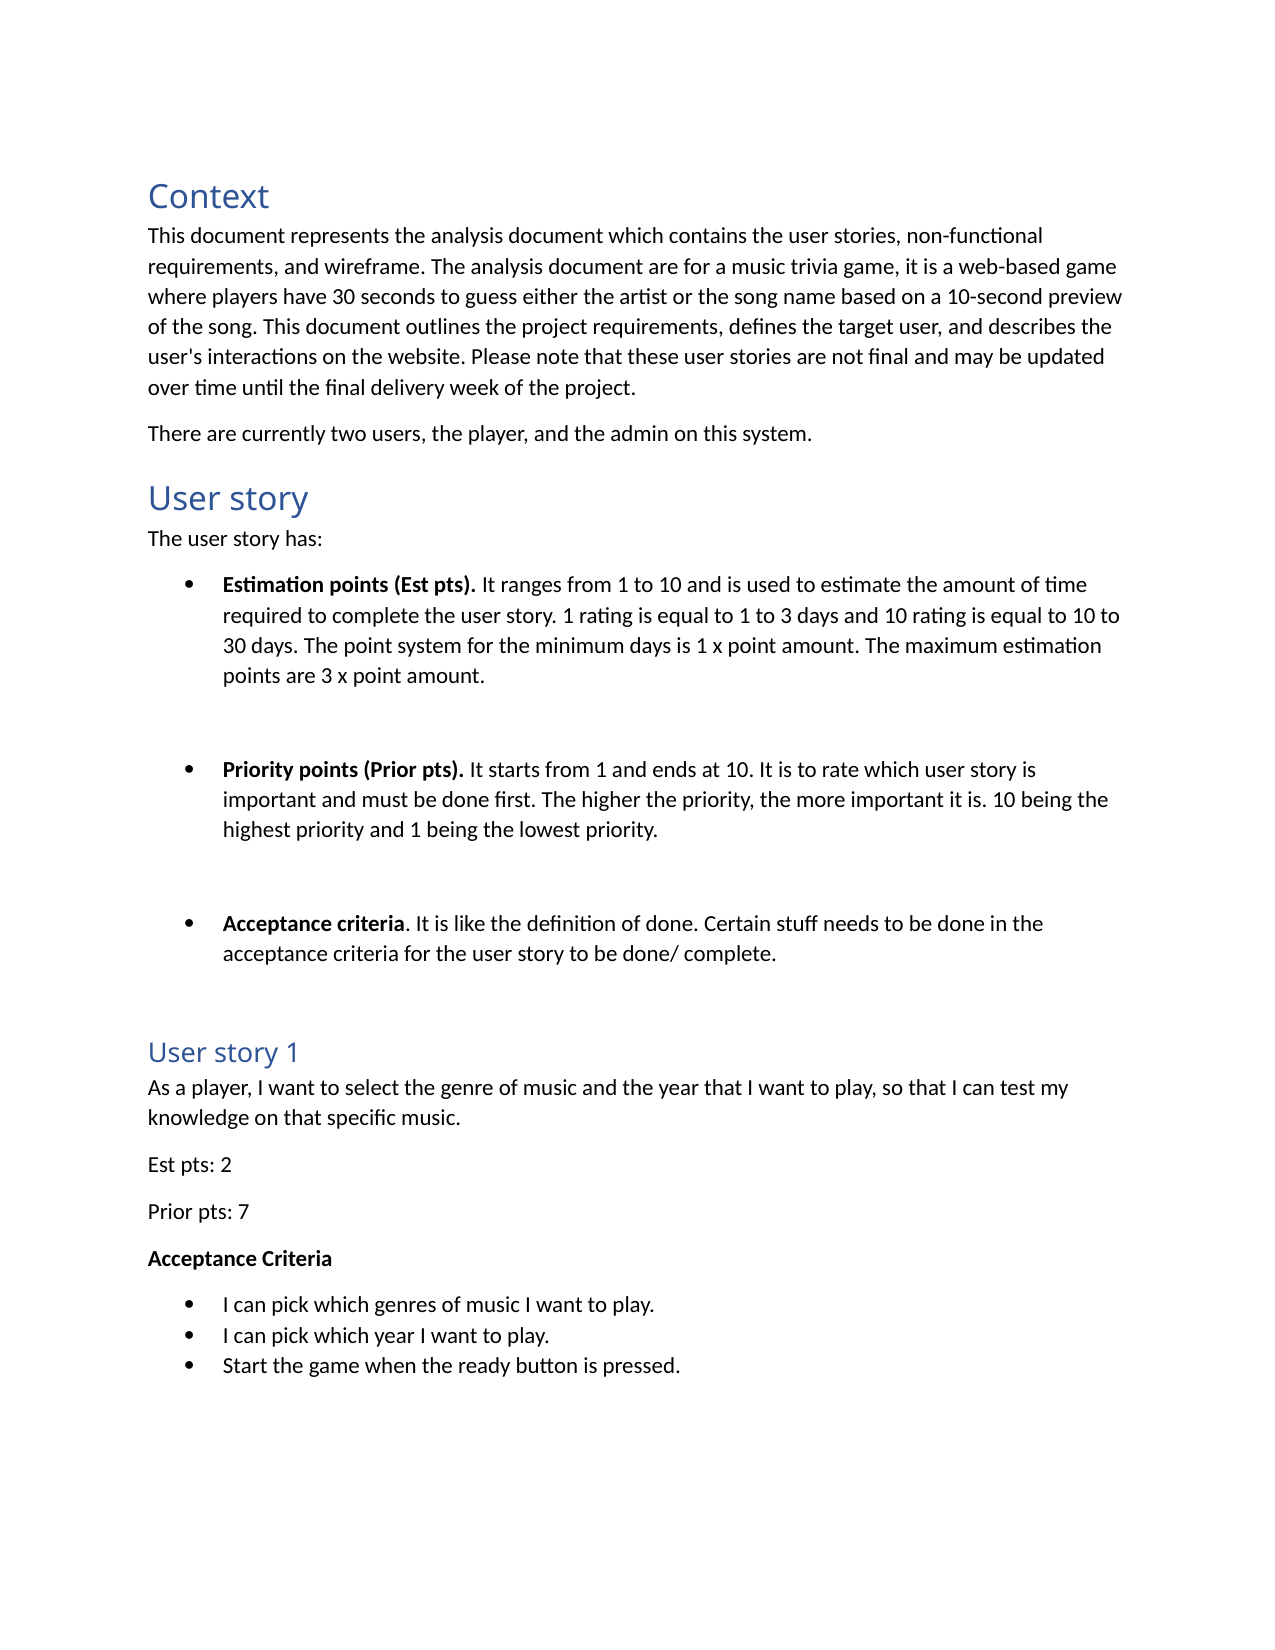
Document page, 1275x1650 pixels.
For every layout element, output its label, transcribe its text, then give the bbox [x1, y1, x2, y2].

subtitle Context [148, 173, 1127, 218]
text Acceptance Criteria [148, 1244, 1127, 1272]
subtitle User story 1 [148, 1033, 1127, 1070]
list Estimation points (Est pts). It ranges from 1 to 10 and is used to estimate the amount of time required to complete the user story. 1 rating is equal to 1 to 3 days and 10 rating is equal to 10 to 30 days. The point system for the minimum days is 1 x point amount. The maximum estimation points are 3 x point amount. [185, 571, 1127, 689]
text There are currently two users, the player, and the admin on this system. [148, 419, 1127, 447]
text As a player, I want to select the genre of music and the year that I want to play, so that I can test my knowledge on that specific music. [148, 1073, 1127, 1131]
list I can pick which genres of music I want to play. [185, 1291, 1127, 1318]
list Acceptance criteria. It is like the definition of done. Certain stuff needs to be done in the acceptance criteria for the user story to be done/ complete. [185, 909, 1127, 967]
subtitle User story [148, 475, 1127, 520]
text The user story has: [148, 524, 1127, 552]
list Priority points (Prior pts). It starts from 1 and ends at 10. It is to rate which user story is important and must be done first. The higher the priority, the more important it is. 10 being the highest priority and 1 being the lowest priority. [185, 755, 1127, 843]
text Est pts: 2 [148, 1150, 1127, 1178]
text This document represents the analysis document which contains the user stories, non-functional requirements, and wireframe. The analysis document are for a music trivia game, it is a web-based game where players have 30 seconds to guess either the artist or the song name based on a 10-second preview of the song. This document outlines the project requirements, defines the target user, and describes the user's interactions on the website. Please note that these user stories are not final and may be updated over time until the final delivery week of the project. [148, 222, 1127, 401]
list Start the game when the ready button is pressed. [185, 1351, 1127, 1379]
list I can pick which year I want to play. [185, 1321, 1127, 1349]
text Prior pts: 7 [148, 1197, 1127, 1225]
